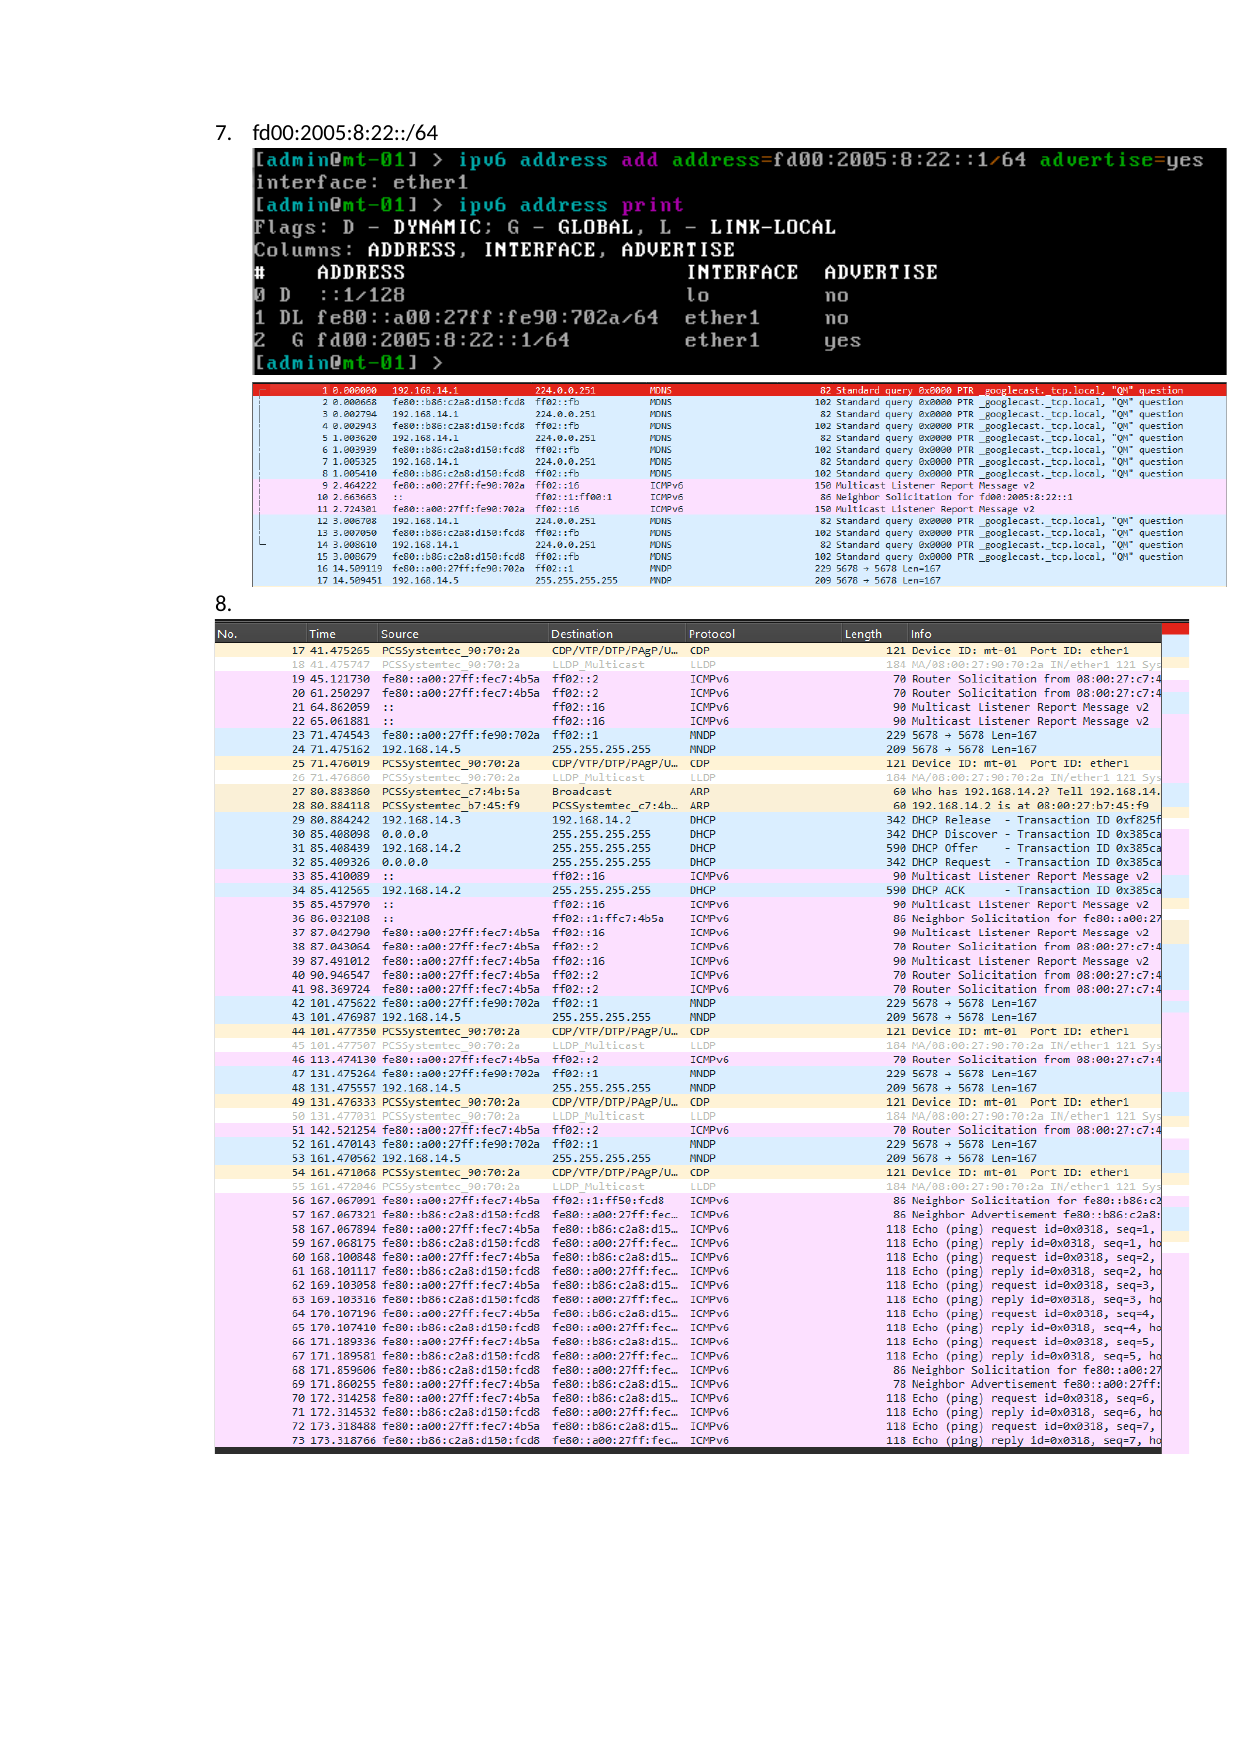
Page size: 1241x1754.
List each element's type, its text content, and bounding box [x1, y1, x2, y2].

picture [214, 619, 1190, 1454]
picture [252, 148, 1227, 375]
picture [252, 382, 1227, 587]
